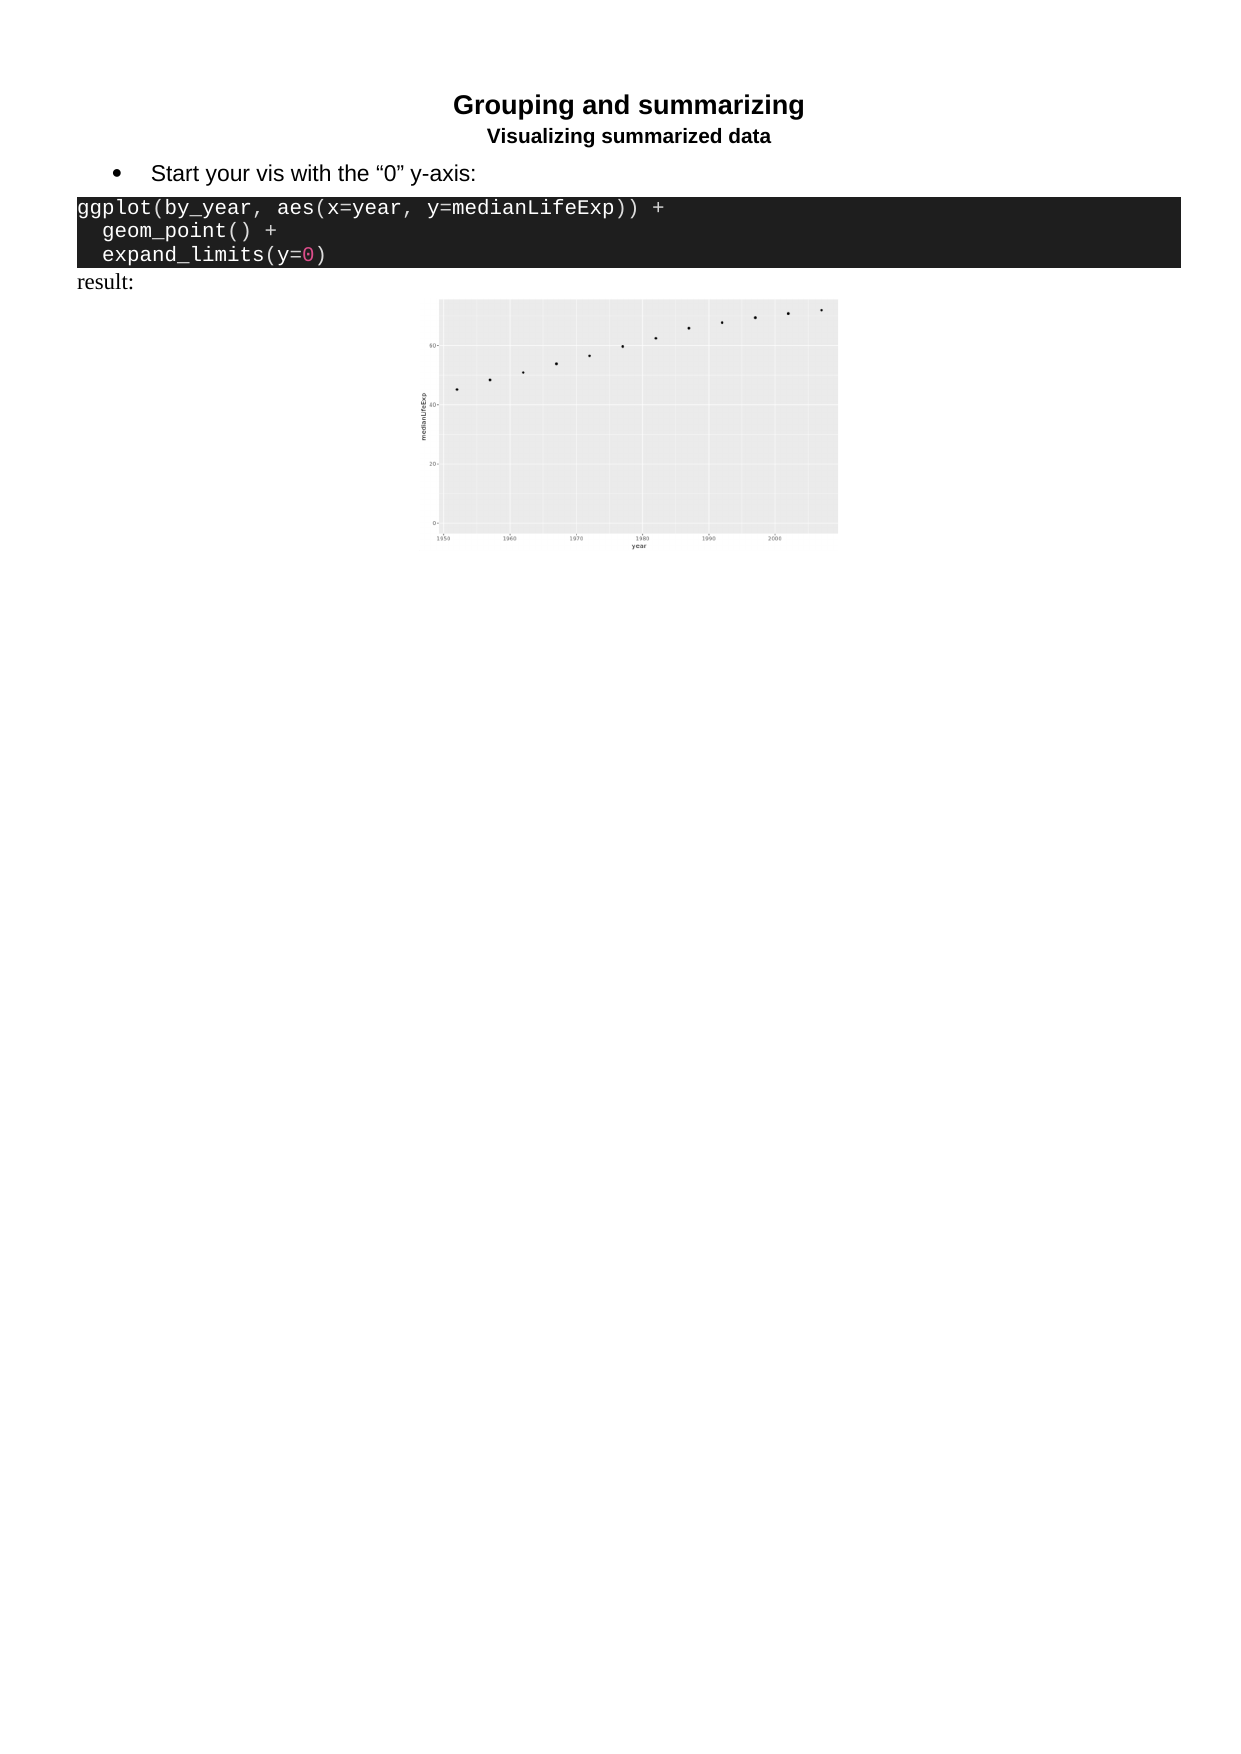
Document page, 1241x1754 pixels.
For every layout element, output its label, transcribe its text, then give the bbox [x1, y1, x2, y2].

text geom_point() + [77, 220, 1181, 244]
text expand_limits(y=0) [77, 244, 1181, 268]
text result: [77, 268, 1181, 294]
picture [419, 298, 839, 551]
subtitle Grouping and summarizing [77, 89, 1181, 120]
subtitle Visualizing summarized data [77, 124, 1181, 148]
text ggplot(by_year, aes(x=year, y=medianLifeExp)) + [77, 197, 1181, 220]
list Start your vis with the “0” y-axis: [113, 160, 1181, 186]
